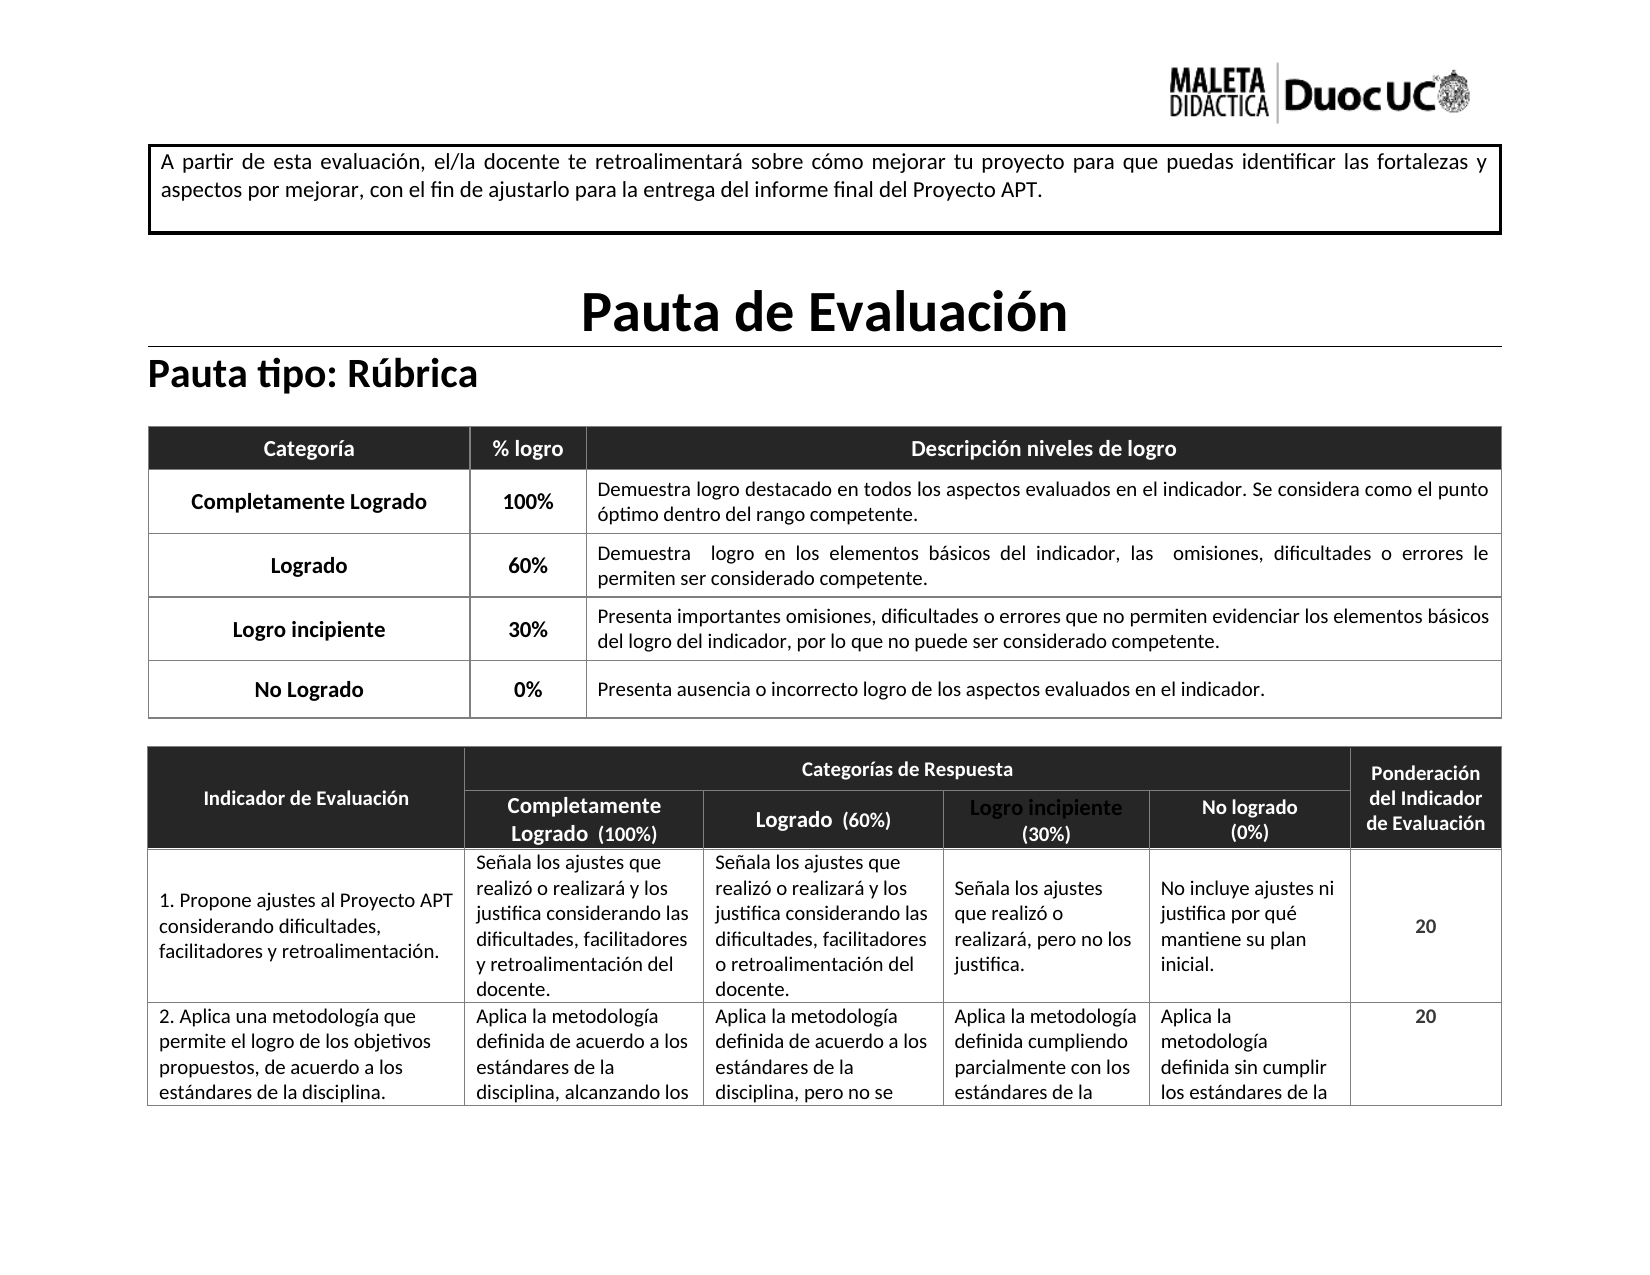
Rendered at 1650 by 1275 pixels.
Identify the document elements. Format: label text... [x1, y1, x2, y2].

table_header Categorías de Respuesta [465, 747, 1350, 790]
table_cell Aplica la metodología definida sin cumplir los estándares de la disciplina ni los objetivos propuestos para el avance del proyecto. [1150, 1003, 1350, 1105]
table_header Descripción niveles de logro [587, 427, 1501, 469]
table_cell No logrado (0%) [1150, 791, 1350, 848]
table_cell Señala los ajustes que realizó o realizará y los justifica considerando las dificultades, facilitadores o retroalimentación del docente. [704, 850, 943, 1002]
table_cell 0% [471, 661, 586, 717]
table_cell No Logrado [149, 661, 469, 717]
table_cell Demuestra logro destacado en todos los aspectos evaluados en el indicador. Se considera como el punto óptimo dentro del rango competente. [587, 470, 1501, 533]
table_header Indicador de Evaluación [148, 747, 464, 848]
text Pauta de Evaluación [148, 275, 1502, 346]
table_cell No incluye ajustes ni justifica por qué mantiene su plan inicial. [1150, 850, 1350, 1002]
table_cell Señala los ajustes que realizó o realizará y los justifica considerando las dificultades, facilitadores y retroalimentación del docente. [465, 850, 703, 1002]
table_cell Presenta ausencia o incorrecto logro de los aspectos evaluados en el indicador. [587, 661, 1501, 717]
table_cell Logro incipiente (30%) [944, 791, 1149, 848]
table_cell Logro incipiente [149, 598, 469, 660]
table_cell Completamente Logrado (100%) [465, 791, 703, 848]
table_cell 100% [471, 470, 586, 533]
table_cell 20 [1351, 1003, 1501, 1105]
table_cell 30% [471, 598, 586, 660]
table_cell 20 [1351, 850, 1501, 1002]
table_header Categoría [149, 427, 469, 469]
picture [1137, 39, 1503, 145]
table_cell Señala los ajustes que realizó o realizará, pero no los justifica. [944, 850, 1149, 1002]
table_cell Demuestra logro en los elementos básicos del indicador, las omisiones, dificultades o errores le permiten ser considerado competente. [587, 534, 1501, 596]
table_cell Logrado (60%) [704, 791, 943, 848]
table_cell 1. Propone ajustes al Proyecto APT considerando dificultades, facilitadores y retroalimentación. [148, 850, 464, 1002]
table_cell Logrado [149, 534, 469, 596]
table_header % logro [471, 427, 586, 469]
table_cell 60% [471, 534, 586, 596]
text Pauta tipo: Rúbrica [148, 347, 1502, 398]
table_cell Presenta importantes omisiones, dificultades o errores que no permiten evidenciar los elementos básicos del logro del indicador, por lo que no puede ser considerado competente. [587, 598, 1501, 660]
table_cell Aplica la metodología definida de acuerdo a los estándares de la disciplina, alcanzando los objetivos propuestos para el avance del proyecto. [465, 1003, 703, 1105]
table_cell 2. Aplica una metodología que permite el logro de los objetivos propuestos, de acuerdo a los estándares de la disciplina. [148, 1003, 464, 1105]
table_cell Completamente Logrado [149, 470, 469, 533]
table_header Ponderación del Indicador de Evaluación [1351, 747, 1501, 848]
